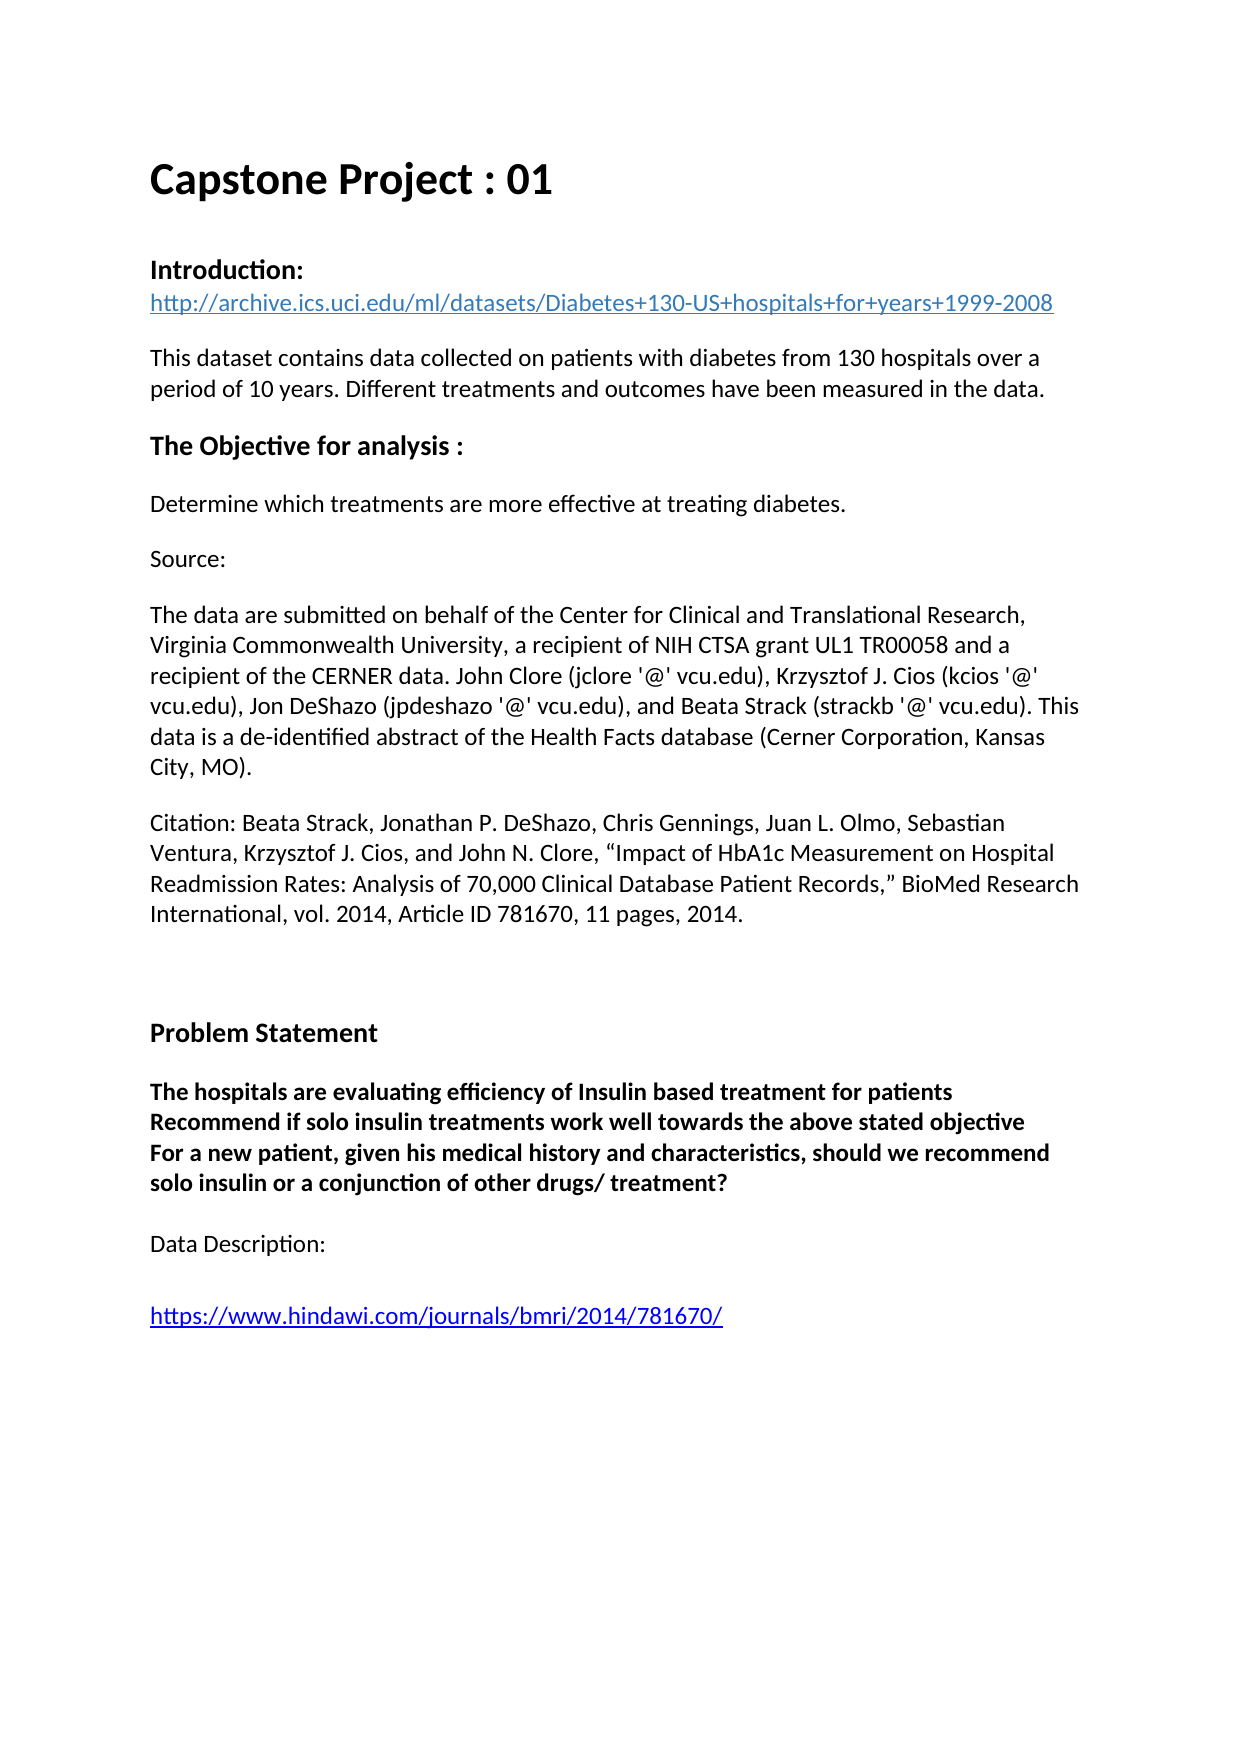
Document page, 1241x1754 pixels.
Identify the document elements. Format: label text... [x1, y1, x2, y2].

text Data Description: [150, 1229, 1090, 1259]
subtitle Introduction: [150, 252, 1090, 287]
text Problem Statement [150, 1015, 1090, 1049]
text https://www.hindawi.com/journals/bmri/2014/781670/ [150, 1300, 1090, 1330]
text Recommend if solo insulin treatments work well towards the above stated objective [150, 1107, 1090, 1137]
text The hospitals are evaluating efficiency of Insulin based treatment for patients [150, 1076, 1090, 1107]
text http://archive.ics.uci.edu/ml/datasets/Diabetes+130-US+hospitals+for+years+1999-2008 [150, 287, 1090, 317]
text For a new patient, given his medical history and characteristics, should we recommend solo insulin or a conjunction of other drugs/ treatment? [150, 1137, 1090, 1198]
text Citation: Beata Strack, Jonathan P. DeShazo, Chris Gennings, Juan L. Olmo, Sebastian Ventura, Krzysztof J. Cios, and John N. Clore, “Impact of HbA1c Measurement on Hospital Readmission Rates: Analysis of 70,000 Clinical Database Patient Records,” BioMed Research International, vol. 2014, Article ID 781670, 11 pages, 2014. [150, 807, 1090, 929]
text The Objective for analysis : [150, 428, 1090, 463]
text Source: [150, 543, 1090, 574]
text This dataset contains data collected on patients with diabetes from 130 hospitals over a period of 10 years. Different treatments and outcomes have been measured in the data. [150, 342, 1090, 403]
text Capstone Project : 01 [150, 150, 1090, 206]
text Determine which treatments are more effective at treating diabetes. [150, 488, 1090, 518]
text The data are submitted on behalf of the Center for Clinical and Translational Research, Virginia Commonwealth University, a recipient of NIH CTSA grant UL1 TR00058 and a recipient of the CERNER data. John Clore (jclore '@' vcu.edu), Krzysztof J. Cios (kcios '@' vcu.edu), Jon DeShazo (jpdeshazo '@' vcu.edu), and Beata Strack (strackb '@' vcu.edu). This data is a de-identified abstract of the Health Facts database (Cerner Corporation, Kansas City, MO). [150, 599, 1090, 782]
